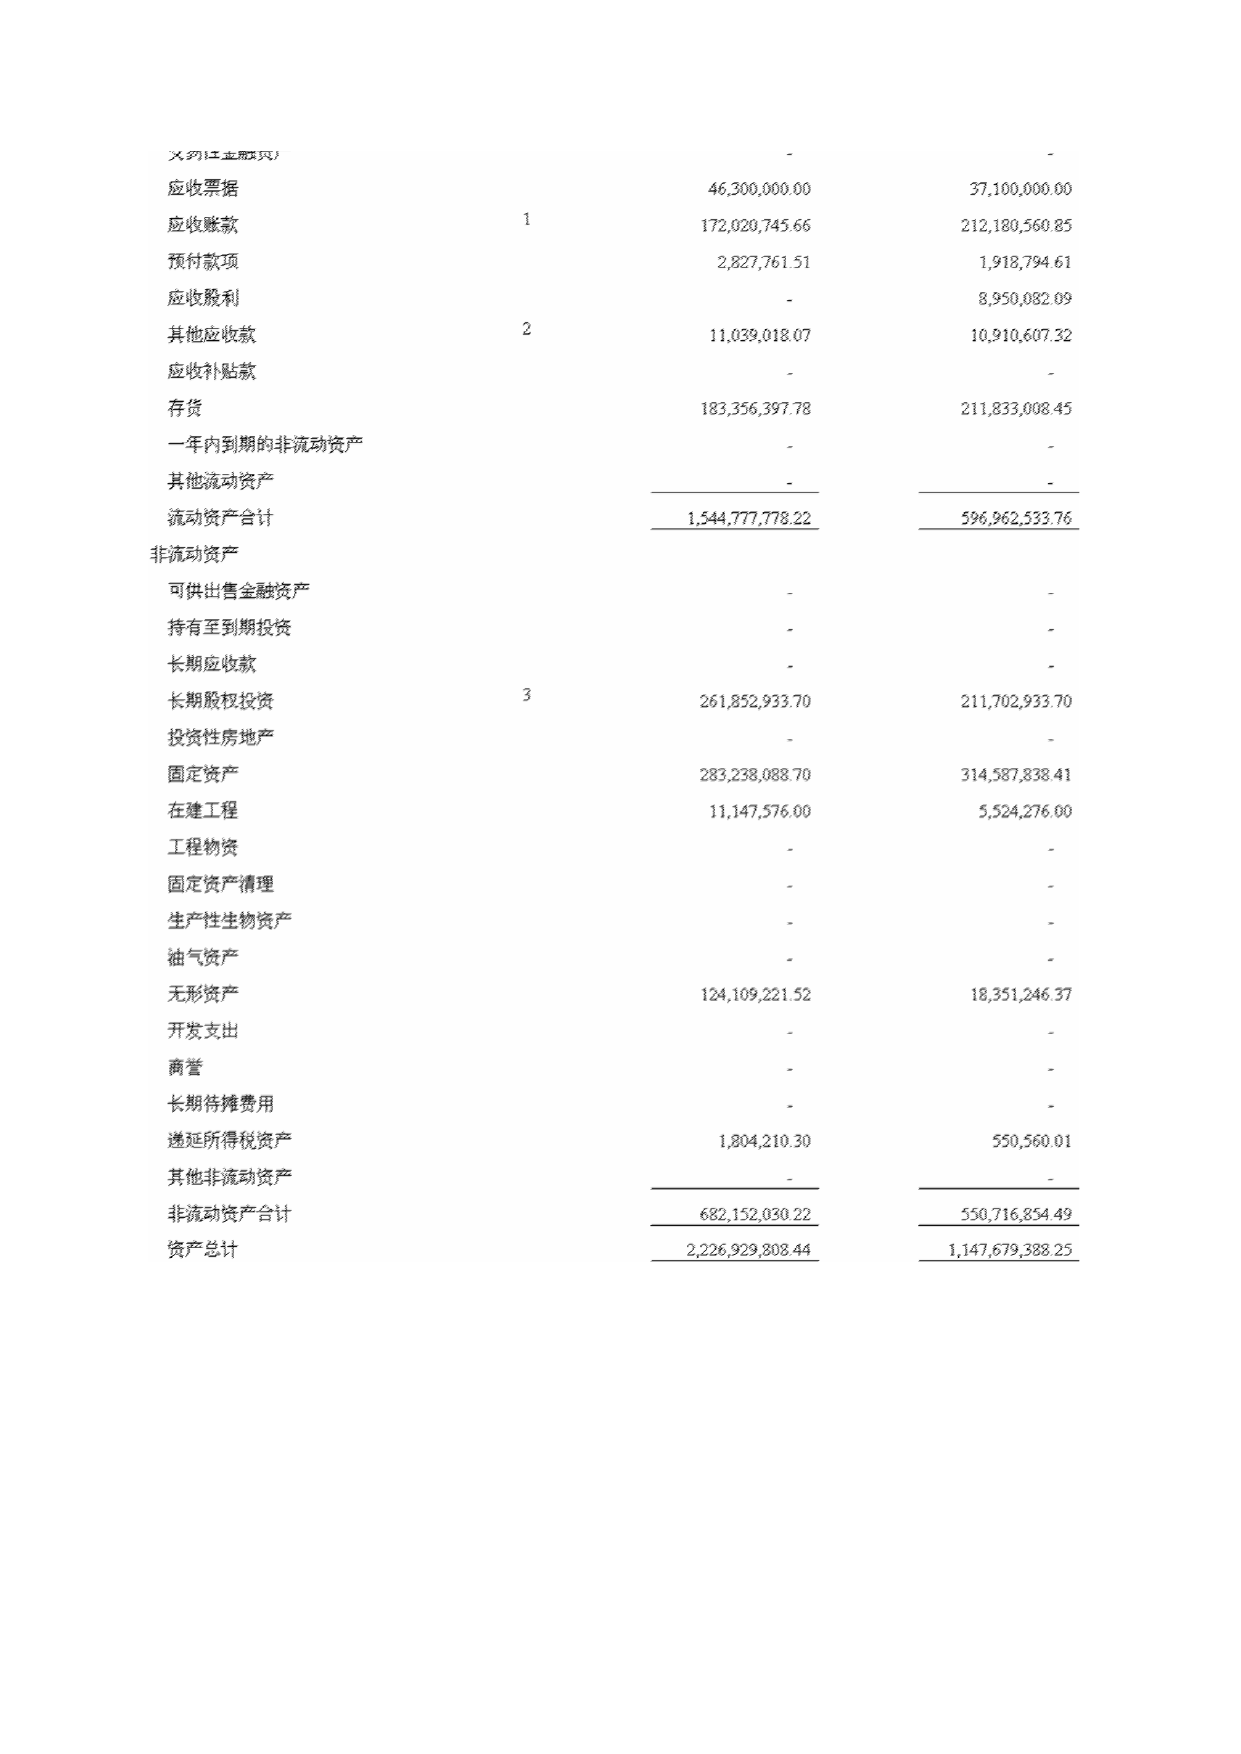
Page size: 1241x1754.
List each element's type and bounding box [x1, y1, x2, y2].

picture [147, 151, 1080, 1262]
